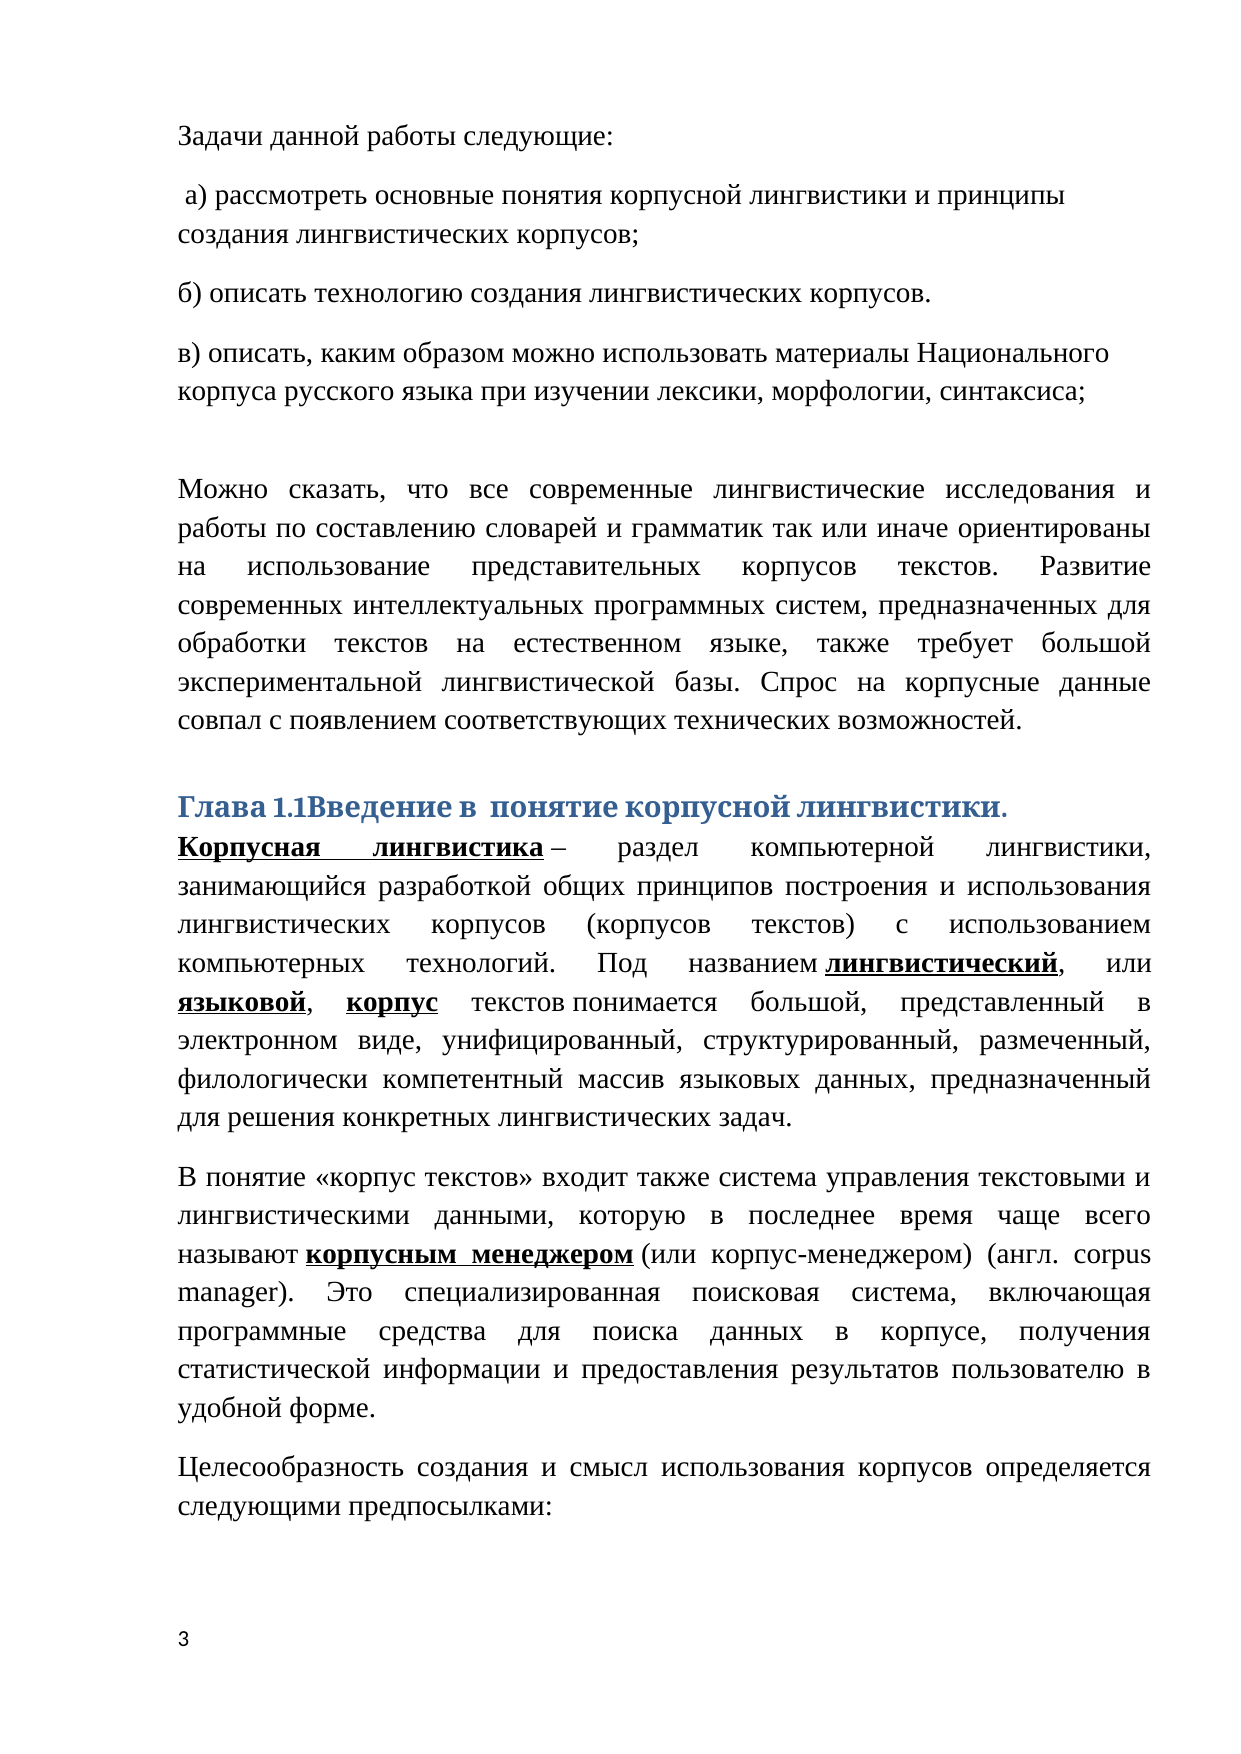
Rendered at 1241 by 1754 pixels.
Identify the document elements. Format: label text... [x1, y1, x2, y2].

text Целесообразность создания и смысл использования корпусов определяется следующими предпосылками: [177, 1449, 1152, 1521]
subtitle Глава 1.1Введение в понятие корпусной лингвистики. [177, 791, 1152, 824]
text Можно сказать, что все современные лингвистические исследования и работы по составлению словарей и грамматик так или иначе ориентированы на использование представительных корпусов текстов. Развитие современных интеллектуальных программных систем, предназначенных для обработки текстов на естественном языке, также требует большой экспериментальной лингвистической базы. Спрос на корпусные данные совпал с появлением соответствующих технических возможностей. [177, 433, 1152, 736]
text Корпусная лингвистика – раздел компьютерной лингвистики, занимающийся разработкой общих принципов построения и использования лингвистических корпусов (корпусов текстов) с использованием компьютерных технологий. Под названием лингвистический, или языковой, корпус текстов понимается большой, представленный в электронном виде, унифицированный, структурированный, размеченный, филологически компетентный массив языковых данных, предназначенный для решения конкретных лингвистических задач. [177, 829, 1152, 1133]
text б) описать технологию создания лингвистических корпусов. [177, 275, 1152, 309]
text Задачи данной работы следующие: [177, 118, 1152, 152]
text В понятие «корпус текстов» входит также система управления текстовыми и лингвистическими данными, которую в последнее время чаще всего называют корпусным менеджером (или корпус-менеджером) (англ. corpus manager). Это специализированная поисковая система, включающая программные средства для поиска данных в корпусе, получения статистической информации и предоставления результатов пользователю в удобной форме. [177, 1159, 1152, 1423]
text в) описать, каким образом можно использовать материалы Национального корпуса русского языка при изучении лексики, морфологии, синтаксиса; [177, 335, 1152, 407]
text а) рассмотреть основные понятия корпусной лингвистики и принципы создания лингвистических корпусов; [177, 177, 1152, 249]
